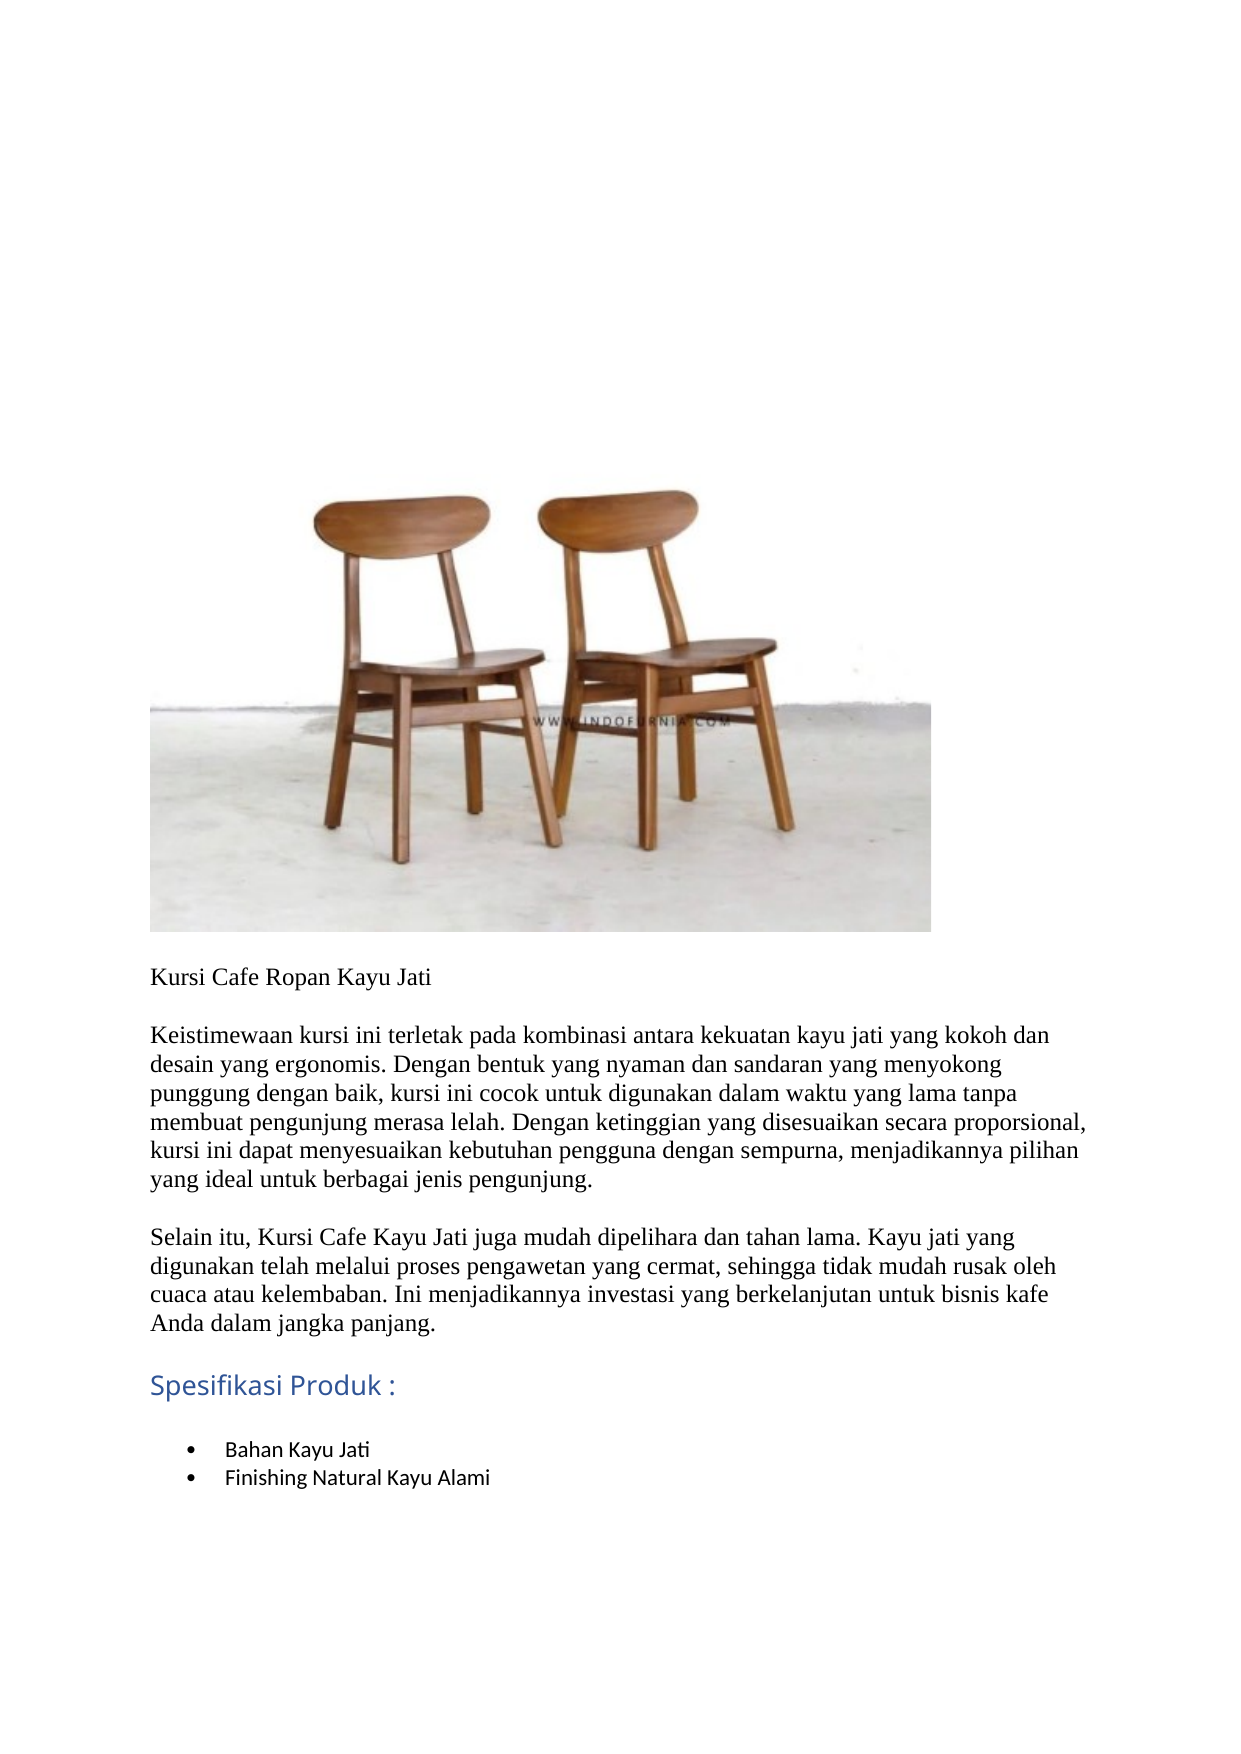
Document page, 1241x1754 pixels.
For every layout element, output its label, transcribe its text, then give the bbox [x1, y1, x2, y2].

list Finishing Natural Kayu Alami [187, 1463, 1090, 1491]
picture [150, 150, 932, 932]
list Bahan Kayu Jati [187, 1435, 1090, 1463]
subtitle Spesifikasi Produk : [150, 1366, 1090, 1403]
text Kursi Cafe Ropan Kayu Jati [150, 962, 1090, 991]
text Keistimewaan kursi ini terletak pada kombinasi antara kekuatan kayu jati yang kokoh dan desain yang ergonomis. Dengan bentuk yang nyaman dan sandaran yang menyokong punggung dengan baik, kursi ini cocok untuk digunakan dalam waktu yang lama tanpa membuat pengunjung merasa lelah. Dengan ketinggian yang disesuaikan secara proporsional, kursi ini dapat menyesuaikan kebutuhan pengguna dengan sempurna, menjadikannya pilihan yang ideal untuk berbagai jenis pengunjung. [150, 1020, 1090, 1193]
text Selain itu, Kursi Cafe Kayu Jati juga mudah dipelihara dan tahan lama. Kayu jati yang digunakan telah melalui proses pengawetan yang cermat, sehingga tidak mudah rusak oleh cuaca atau kelembaban. Ini menjadikannya investasi yang berkelanjutan untuk bisnis kafe Anda dalam jangka panjang. [150, 1222, 1090, 1337]
